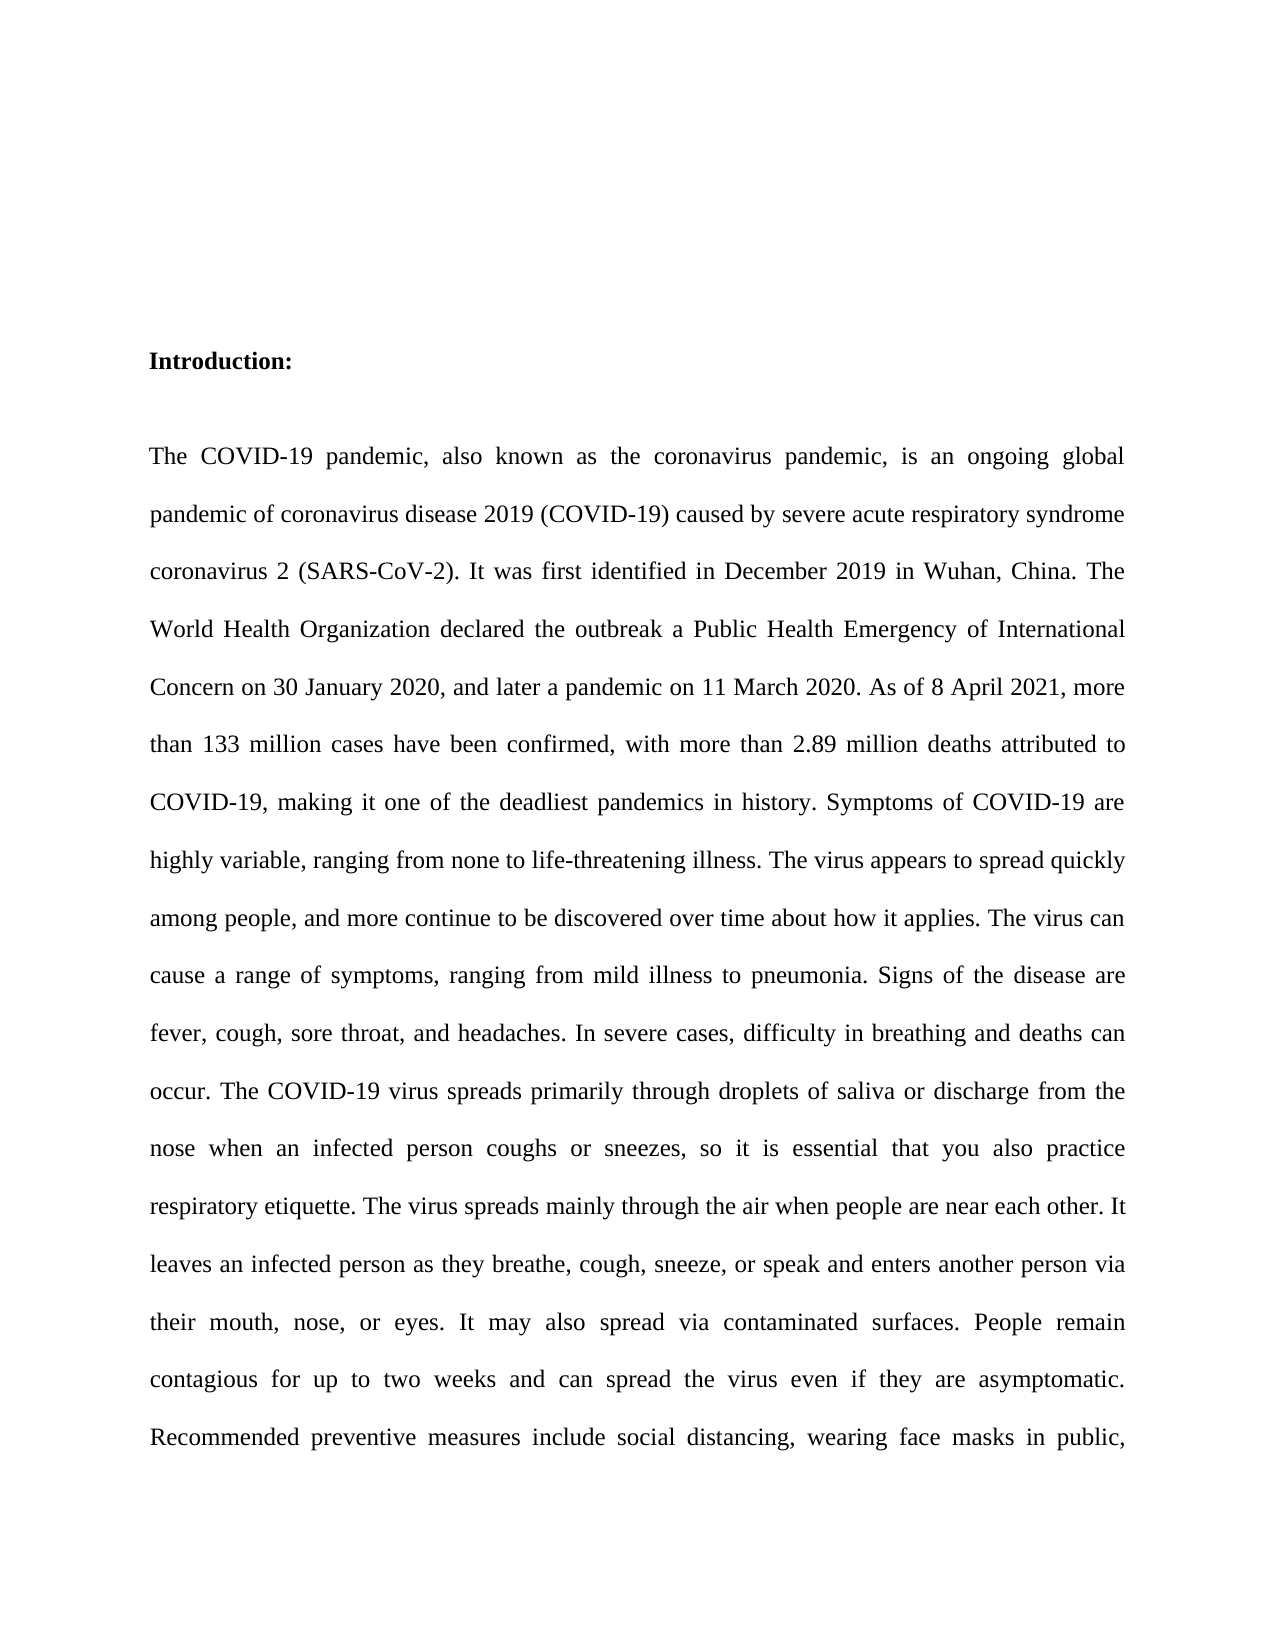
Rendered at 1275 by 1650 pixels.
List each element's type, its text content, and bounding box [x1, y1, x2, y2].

text Introduction: [148, 346, 1275, 375]
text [148, 441, 1126, 1451]
